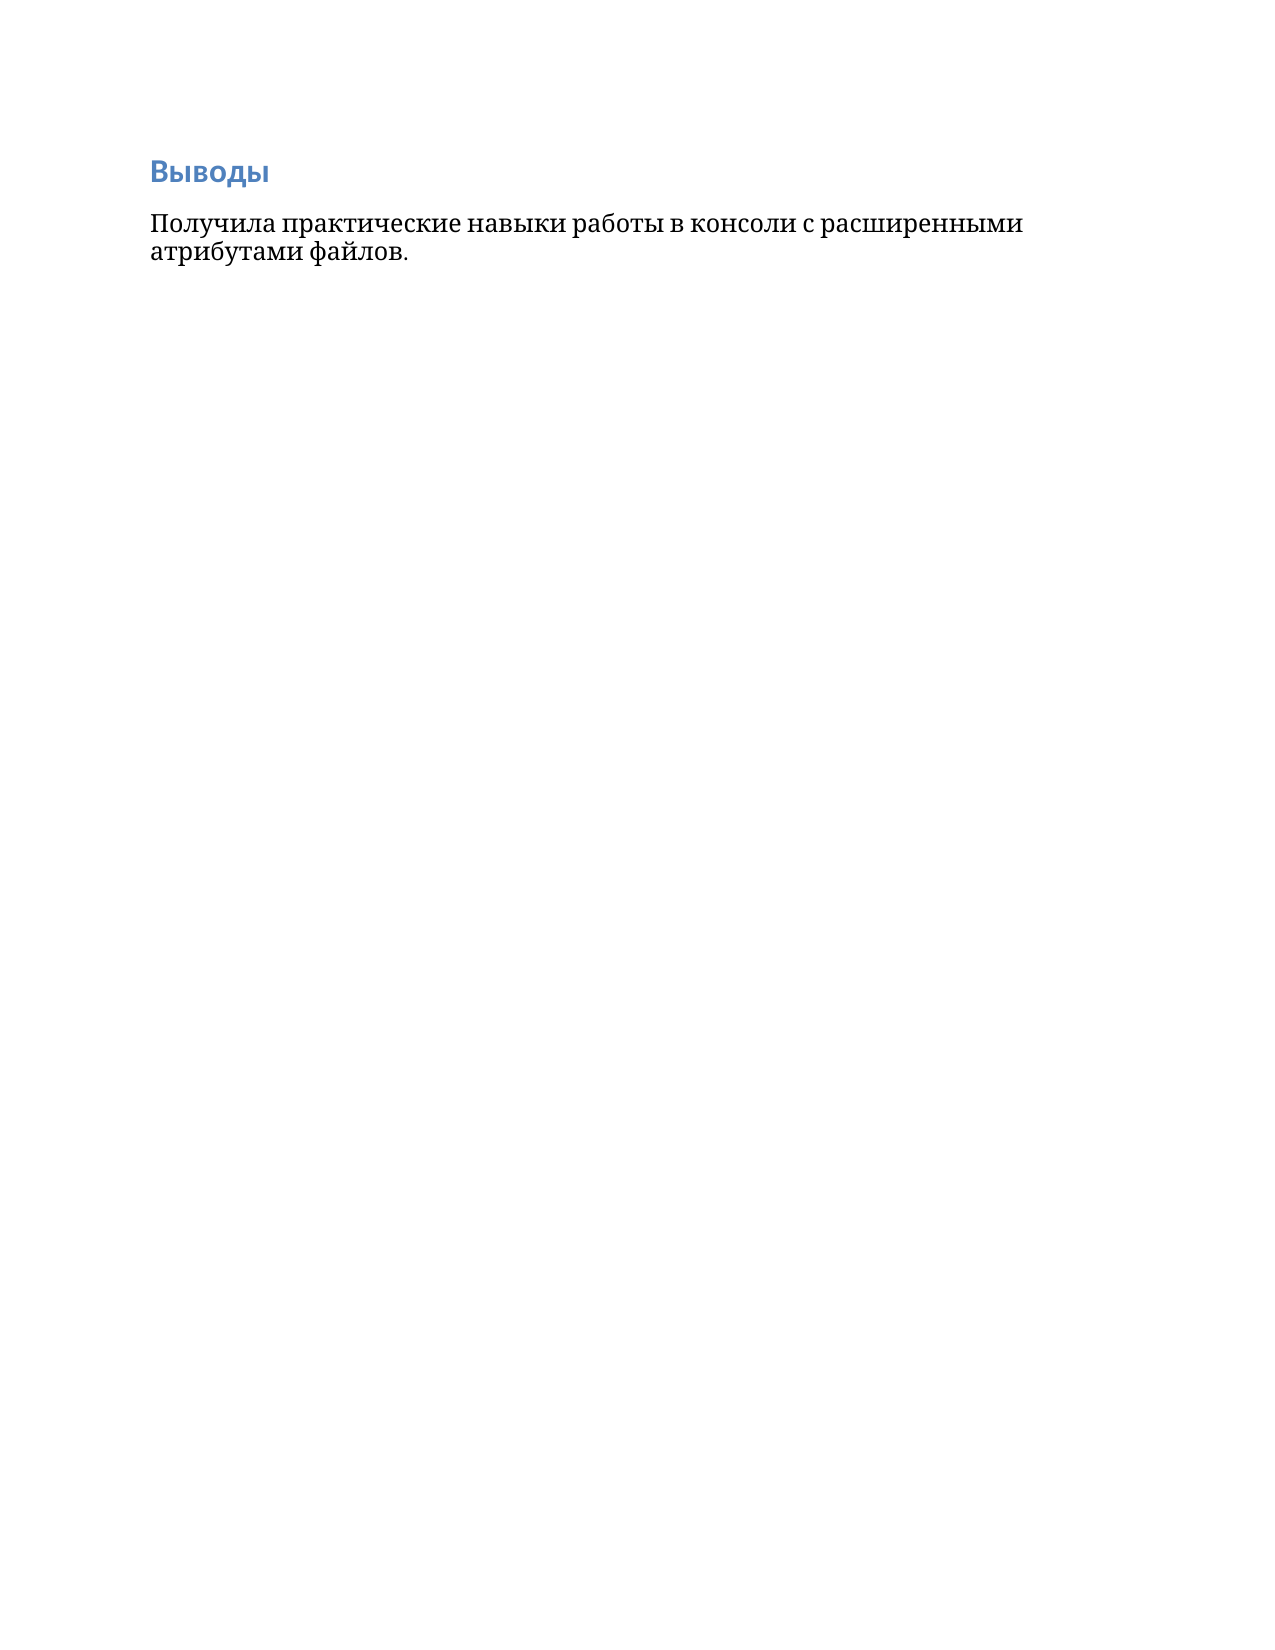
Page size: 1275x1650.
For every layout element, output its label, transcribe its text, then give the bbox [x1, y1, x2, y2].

text Получила практические навыки работы в консоли с расширенными атрибутами файлов. [150, 209, 1125, 267]
subtitle Выводы [150, 150, 1125, 191]
